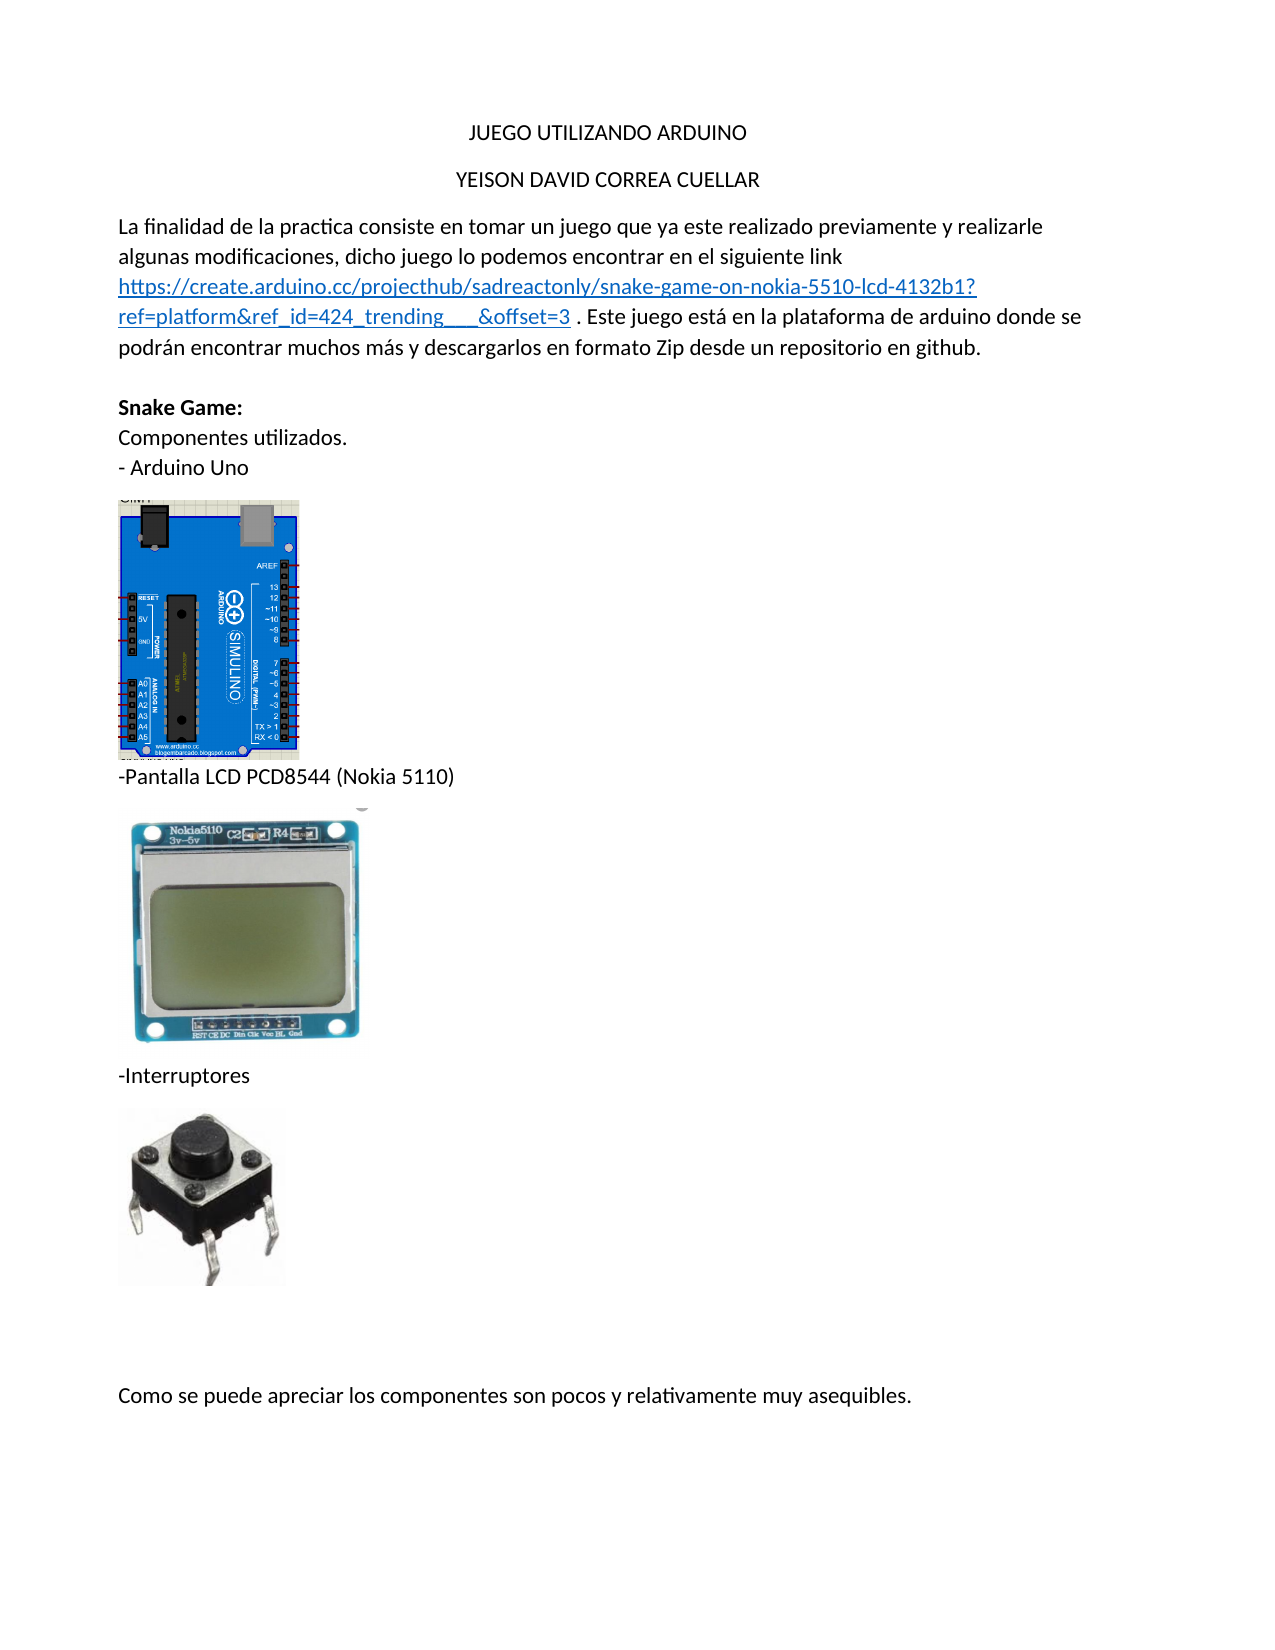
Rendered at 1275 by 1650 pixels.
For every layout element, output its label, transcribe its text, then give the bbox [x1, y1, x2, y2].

picture [118, 500, 300, 760]
text JUEGO UTILIZANDO ARDUINO [118, 118, 1098, 146]
picture [118, 808, 371, 1059]
text Como se puede apreciar los componentes son pocos y relativamente muy asequibles. [118, 1351, 1098, 1409]
text -Interruptores [118, 809, 1098, 1089]
text YEISON DAVID CORREA CUELLAR [118, 165, 1098, 193]
text La finalidad de la practica consiste en tomar un juego que ya este realizado previamente y realizarle algunas modificaciones, dicho juego lo podemos encontrar en el siguiente link https://create.arduino.cc/projecthub/sadreactonly/snake-game-on-nokia-5510-lcd-4132b1?ref=platform&ref_id=424_trending___&offset=3 . Este juego está en la plataforma de arduino donde se podrán encontrar muchos más y descargarlos en formato Zip desde un repositorio en github. Snake Game: Componentes utilizados. - Arduino Uno [118, 212, 1098, 482]
picture [118, 1108, 286, 1286]
text -Pantalla LCD PCD8544 (Nokia 5110) [118, 500, 1098, 790]
